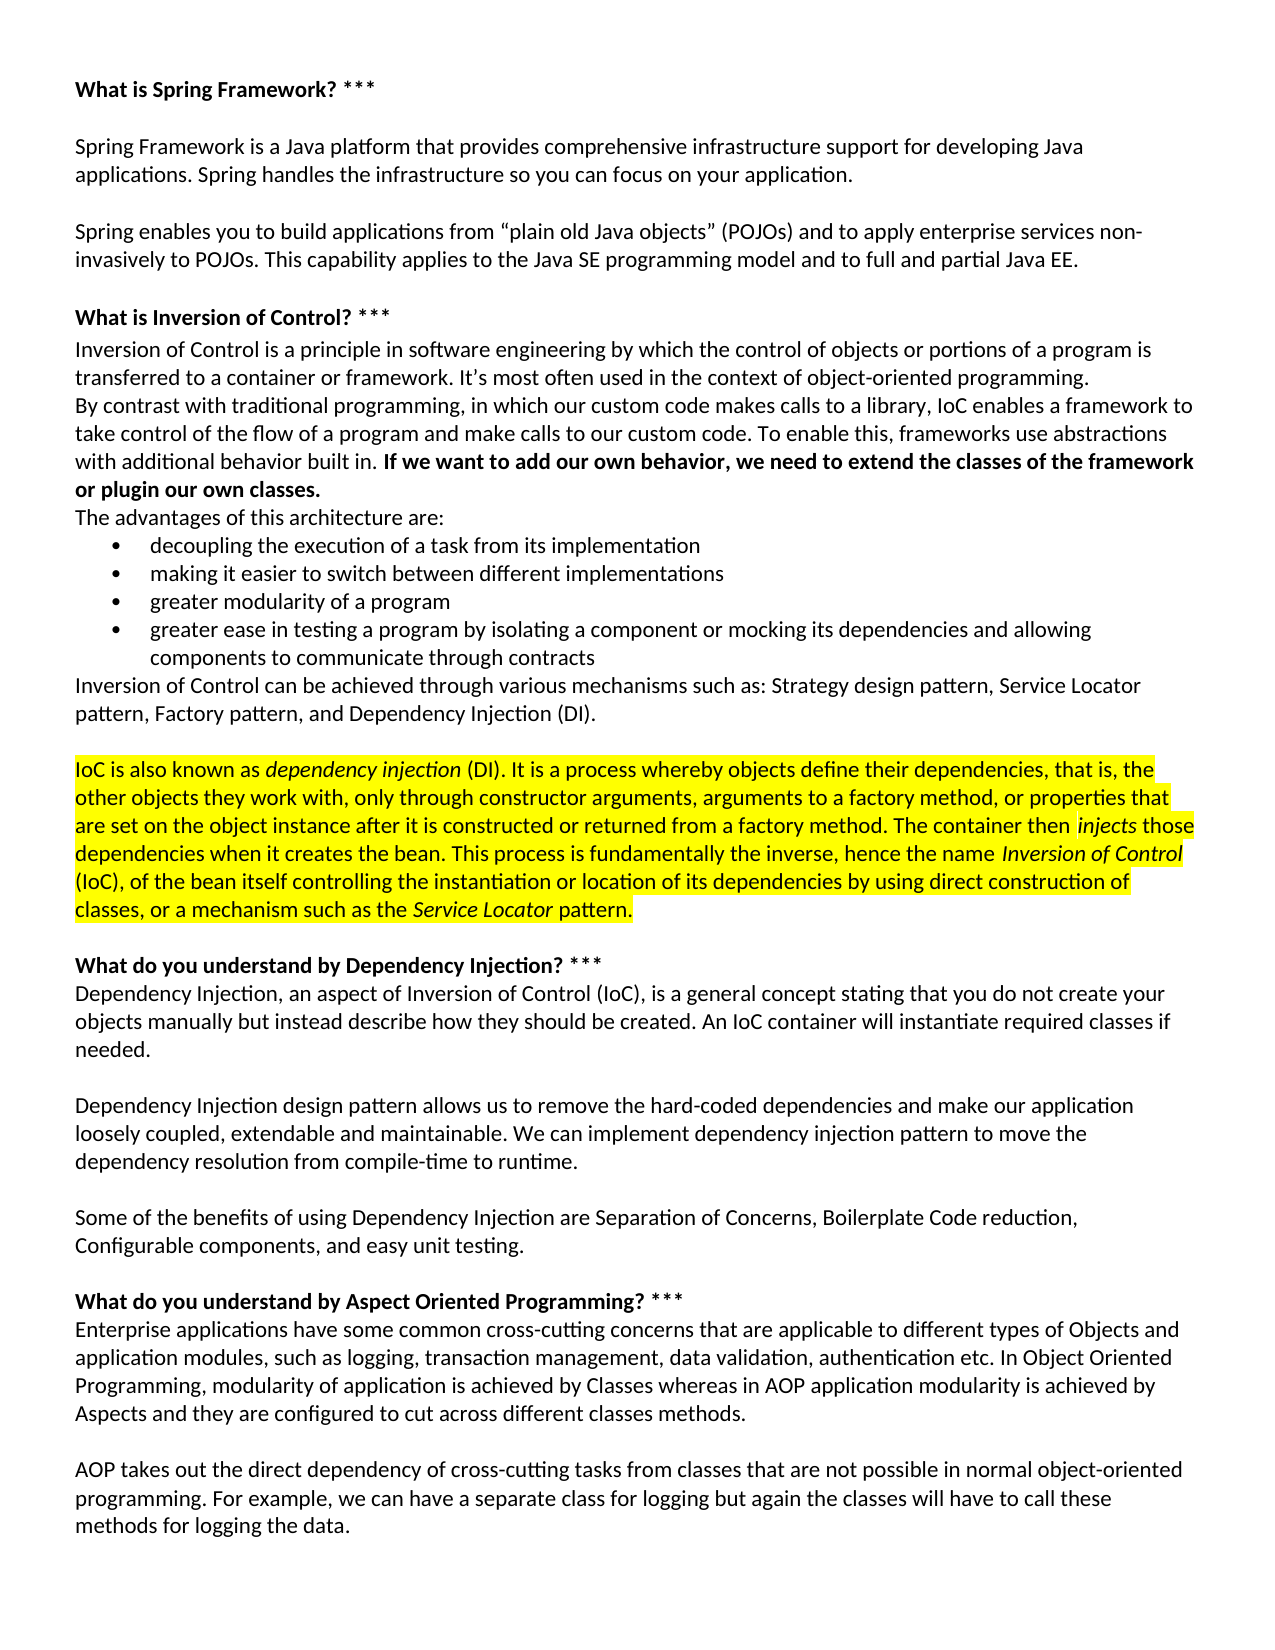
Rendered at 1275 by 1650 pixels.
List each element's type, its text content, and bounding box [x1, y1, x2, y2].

subtitle What is Inversion of Control? *** [75, 303, 1200, 331]
text By contrast with traditional programming, in which our custom code makes calls to a library, IoC enables a framework to take control of the flow of a program and make calls to our custom code. To enable this, frameworks use abstractions with additional behavior built in. If we want to add our own behavior, we need to extend the classes of the framework or plugin our own classes. [75, 391, 1200, 503]
text Spring Framework is a Java platform that provides comprehensive infrastructure support for developing Java applications. Spring handles the infrastructure so you can focus on your application. [75, 132, 1200, 188]
text Inversion of Control can be achieved through various mechanisms such as: Strategy design pattern, Service Locator pattern, Factory pattern, and Dependency Injection (DI). [75, 671, 1200, 727]
text Spring enables you to build applications from “plain old Java objects” (POJOs) and to apply enterprise services non-invasively to POJOs. This capability applies to the Java SE programming model and to full and partial Java EE. [75, 217, 1200, 273]
list making it easier to switch between different implementations [112, 559, 1200, 587]
text Some of the benefits of using Dependency Injection are Separation of Concerns, Boilerplate Code reduction, Configurable components, and easy unit testing. [75, 1203, 1200, 1259]
text What is Spring Framework? *** [75, 75, 1200, 103]
text Dependency Injection, an aspect of Inversion of Control (IoC), is a general concept stating that you do not create your objects manually but instead describe how they should be created. An IoC container will instantiate required classes if needed. [75, 979, 1200, 1063]
list greater modularity of a program [112, 587, 1200, 615]
list greater ease in testing a program by isolating a component or mocking its dependencies and allowing components to communicate through contracts [112, 615, 1200, 671]
list decoupling the execution of a task from its implementation [112, 531, 1200, 559]
text Inversion of Control is a principle in software engineering by which the control of objects or portions of a program is transferred to a container or framework. It’s most often used in the context of object-oriented programming. [75, 335, 1200, 391]
text AOP takes out the direct dependency of cross-cutting tasks from classes that are not possible in normal object-oriented programming. For example, we can have a separate class for logging but again the classes will have to call these methods for logging the data. [75, 1456, 1200, 1540]
text Enterprise applications have some common cross-cutting concerns that are applicable to different types of Objects and application modules, such as logging, transaction management, data validation, authentication etc. In Object Oriented Programming, modularity of application is achieved by Classes whereas in AOP application modularity is achieved by Aspects and they are configured to cut across different classes methods. [75, 1316, 1200, 1428]
text What do you understand by Aspect Oriented Programming? *** [75, 1287, 1200, 1316]
text What do you understand by Dependency Injection? *** [75, 951, 1200, 979]
text The advantages of this architecture are: [75, 503, 1200, 531]
text IoC is also known as dependency injection (DI). It is a process whereby objects define their dependencies, that is, the other objects they work with, only through constructor arguments, arguments to a factory method, or properties that are set on the object instance after it is constructed or returned from a factory method. The container then injects those dependencies when it creates the bean. This process is fundamentally the inverse, hence the name Inversion of Control (IoC), of the bean itself controlling the instantiation or location of its dependencies by using direct construction of classes, or a mechanism such as the Service Locator pattern. [633, 755, 1200, 923]
text Dependency Injection design pattern allows us to remove the hard-coded dependencies and make our application loosely coupled, extendable and maintainable. We can implement dependency injection pattern to move the dependency resolution from compile-time to runtime. [75, 1091, 1200, 1175]
